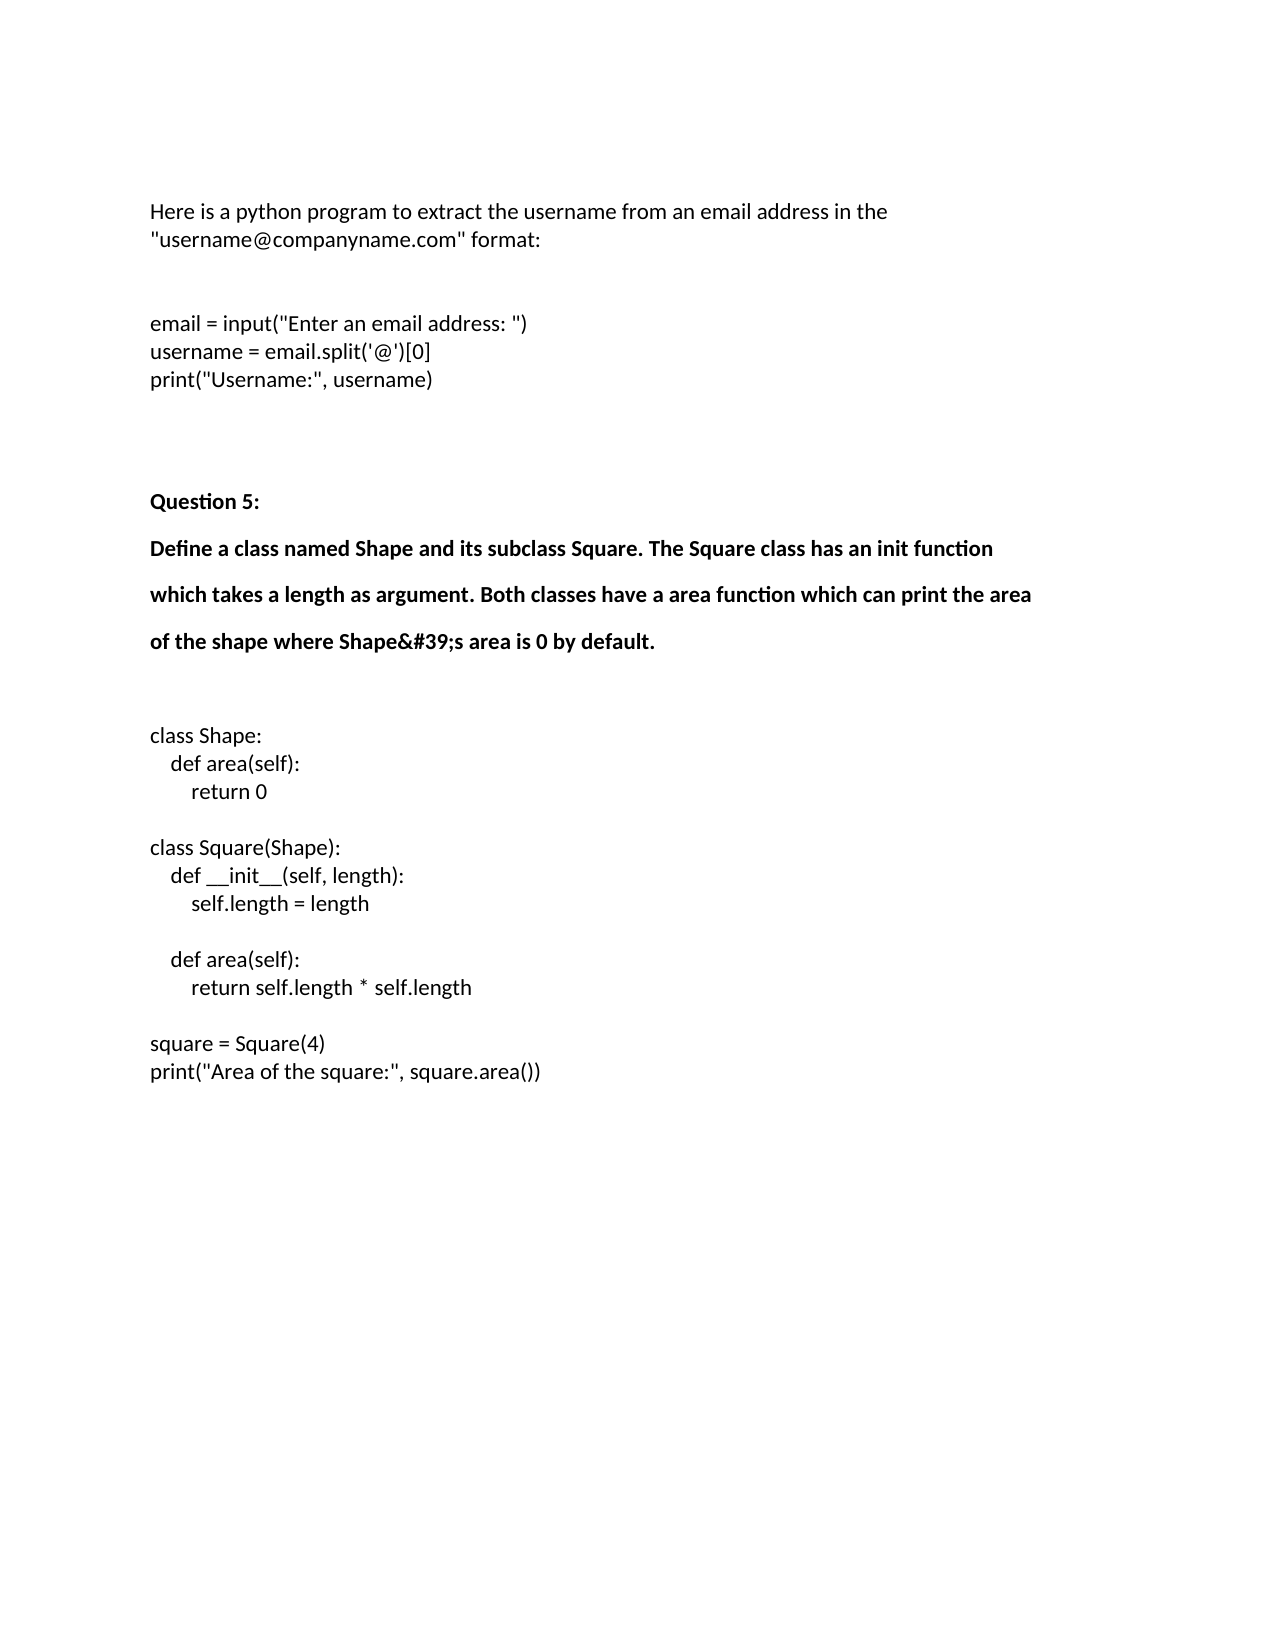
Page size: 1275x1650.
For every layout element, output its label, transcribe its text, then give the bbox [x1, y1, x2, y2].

text of the shape where Shape&#39;s area is 0 by default. [150, 627, 1125, 655]
text Define a class named Shape and its subclass Square. The Square class has an init function [150, 534, 1125, 562]
text def area(self): [150, 945, 1125, 973]
text username = email.split('@')[0] [150, 337, 1125, 365]
text def area(self): [150, 749, 1125, 777]
text print("Username:", username) [150, 365, 1125, 393]
text square = Square(4) [150, 1029, 1125, 1057]
text self.length = length [150, 889, 1125, 917]
text Here is a python program to extract the username from an email address in the "username@companyname.com" format: [150, 197, 1125, 253]
text email = input("Enter an email address: ") [150, 309, 1125, 337]
text Question 5: [150, 487, 1125, 515]
text return 0 [150, 777, 1125, 805]
text def __init__(self, length): [150, 861, 1125, 889]
text print("Area of the square:", square.area()) [150, 1057, 1125, 1085]
text return self.length * self.length [150, 973, 1125, 1001]
text which takes a length as argument. Both classes have a area function which can print the area [150, 581, 1125, 608]
text class Square(Shape): [150, 833, 1125, 861]
text class Shape: [150, 721, 1125, 749]
